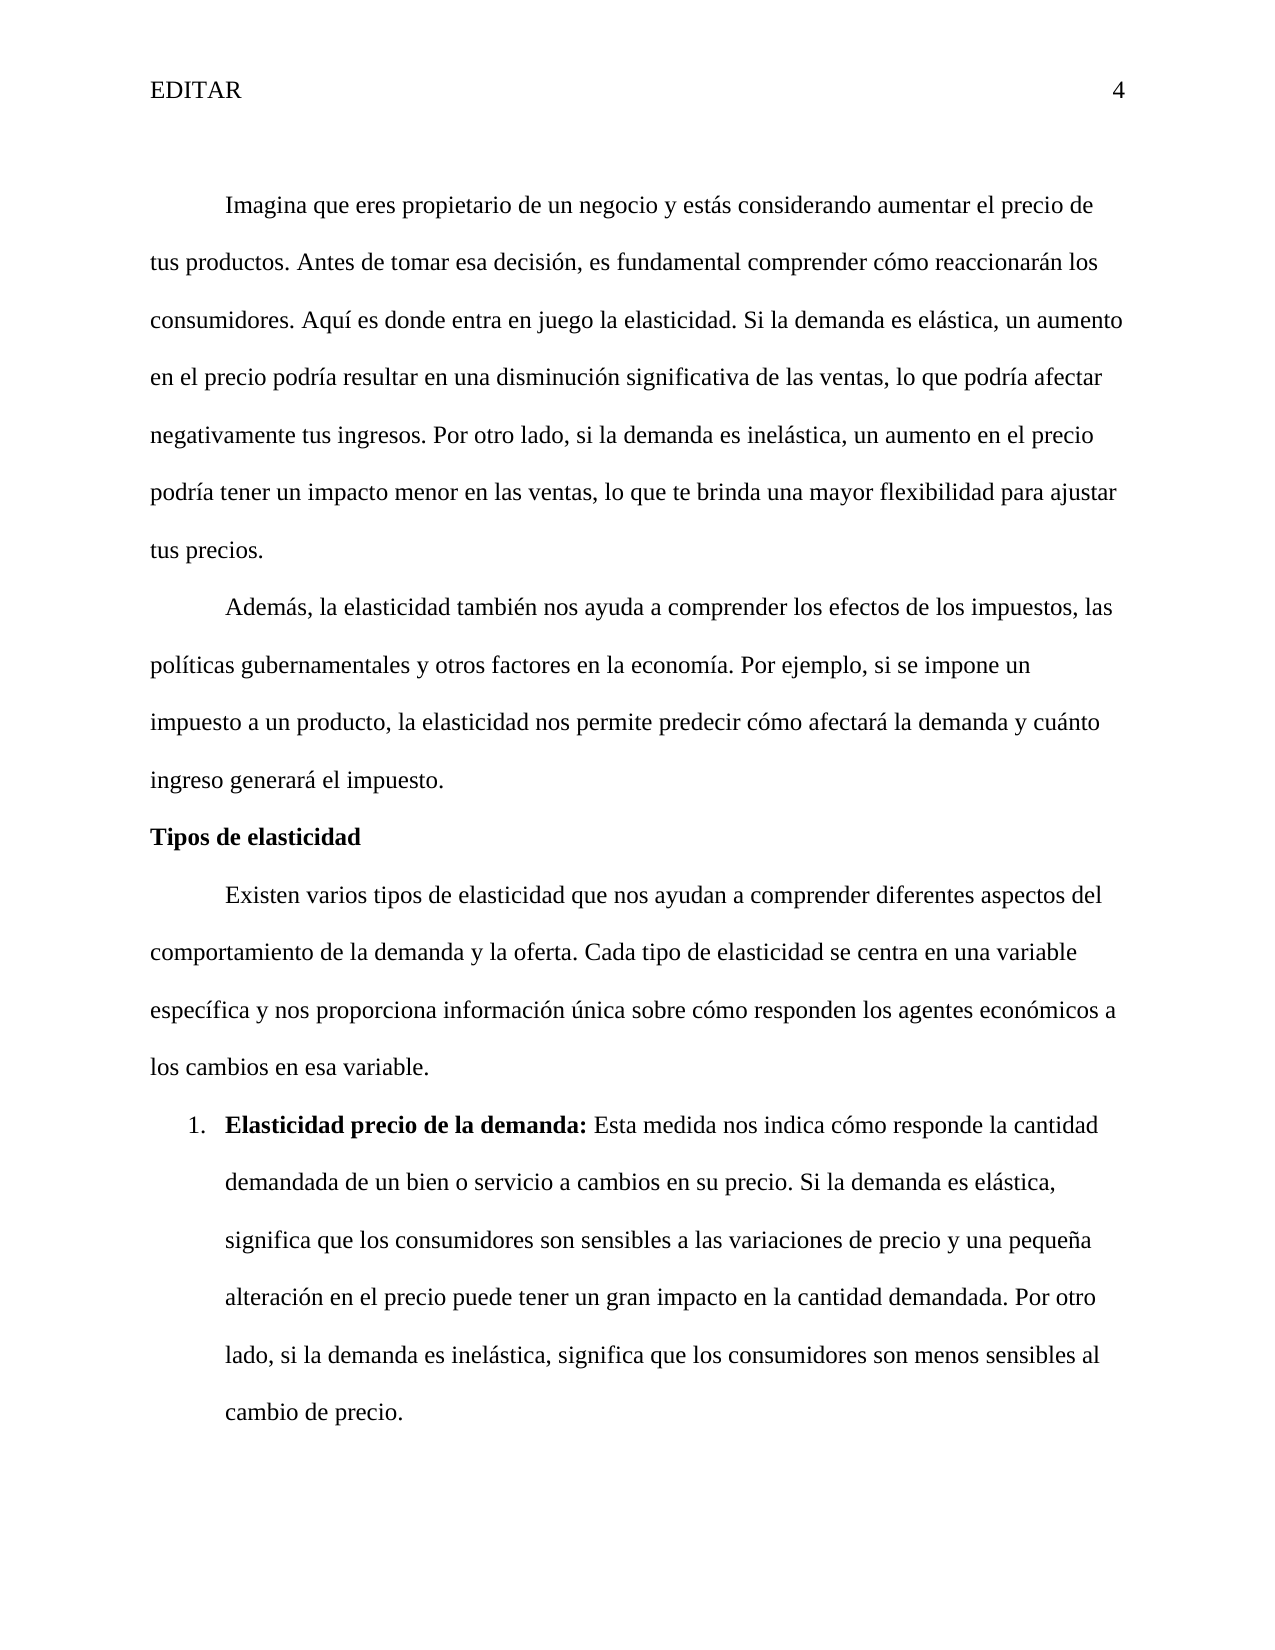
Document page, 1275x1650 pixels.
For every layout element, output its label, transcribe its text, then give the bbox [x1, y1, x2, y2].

text Existen varios tipos de elasticidad que nos ayudan a comprender diferentes aspectos del comportamiento de la demanda y la oferta. Cada tipo de elasticidad se centra en una variable específica y nos proporciona información única sobre cómo responden los agentes económicos a los cambios en esa variable. [150, 880, 1125, 1081]
list Elasticidad precio de la demanda: Esta medida nos indica cómo responde la cantidad demandada de un bien o servicio a cambios en su precio. Si la demanda es elástica, significa que los consumidores son sensibles a las variaciones de precio y una pequeña alteración en el precio puede tener un gran impacto en la cantidad demandada. Por otro lado, si la demanda es inelástica, significa que los consumidores son menos sensibles al cambio de precio. [187, 1110, 1125, 1426]
subtitle Tipos de elasticidad [150, 822, 1125, 851]
text Imagina que eres propietario de un negocio y estás considerando aumentar el precio de tus productos. Antes de tomar esa decisión, es fundamental comprender cómo reaccionarán los consumidores. Aquí es donde entra en juego la elasticidad. Si la demanda es elástica, un aumento en el precio podría resultar en una disminución significativa de las ventas, lo que podría afectar negativamente tus ingresos. Por otro lado, si la demanda es inelástica, un aumento en el precio podría tener un impacto menor en las ventas, lo que te brinda una mayor flexibilidad para ajustar tus precios. [150, 190, 1125, 564]
text Además, la elasticidad también nos ayuda a comprender los efectos de los impuestos, las políticas gubernamentales y otros factores en la economía. Por ejemplo, si se impone un impuesto a un producto, la elasticidad nos permite predecir cómo afectará la demanda y cuánto ingreso generará el impuesto. [150, 592, 1125, 794]
